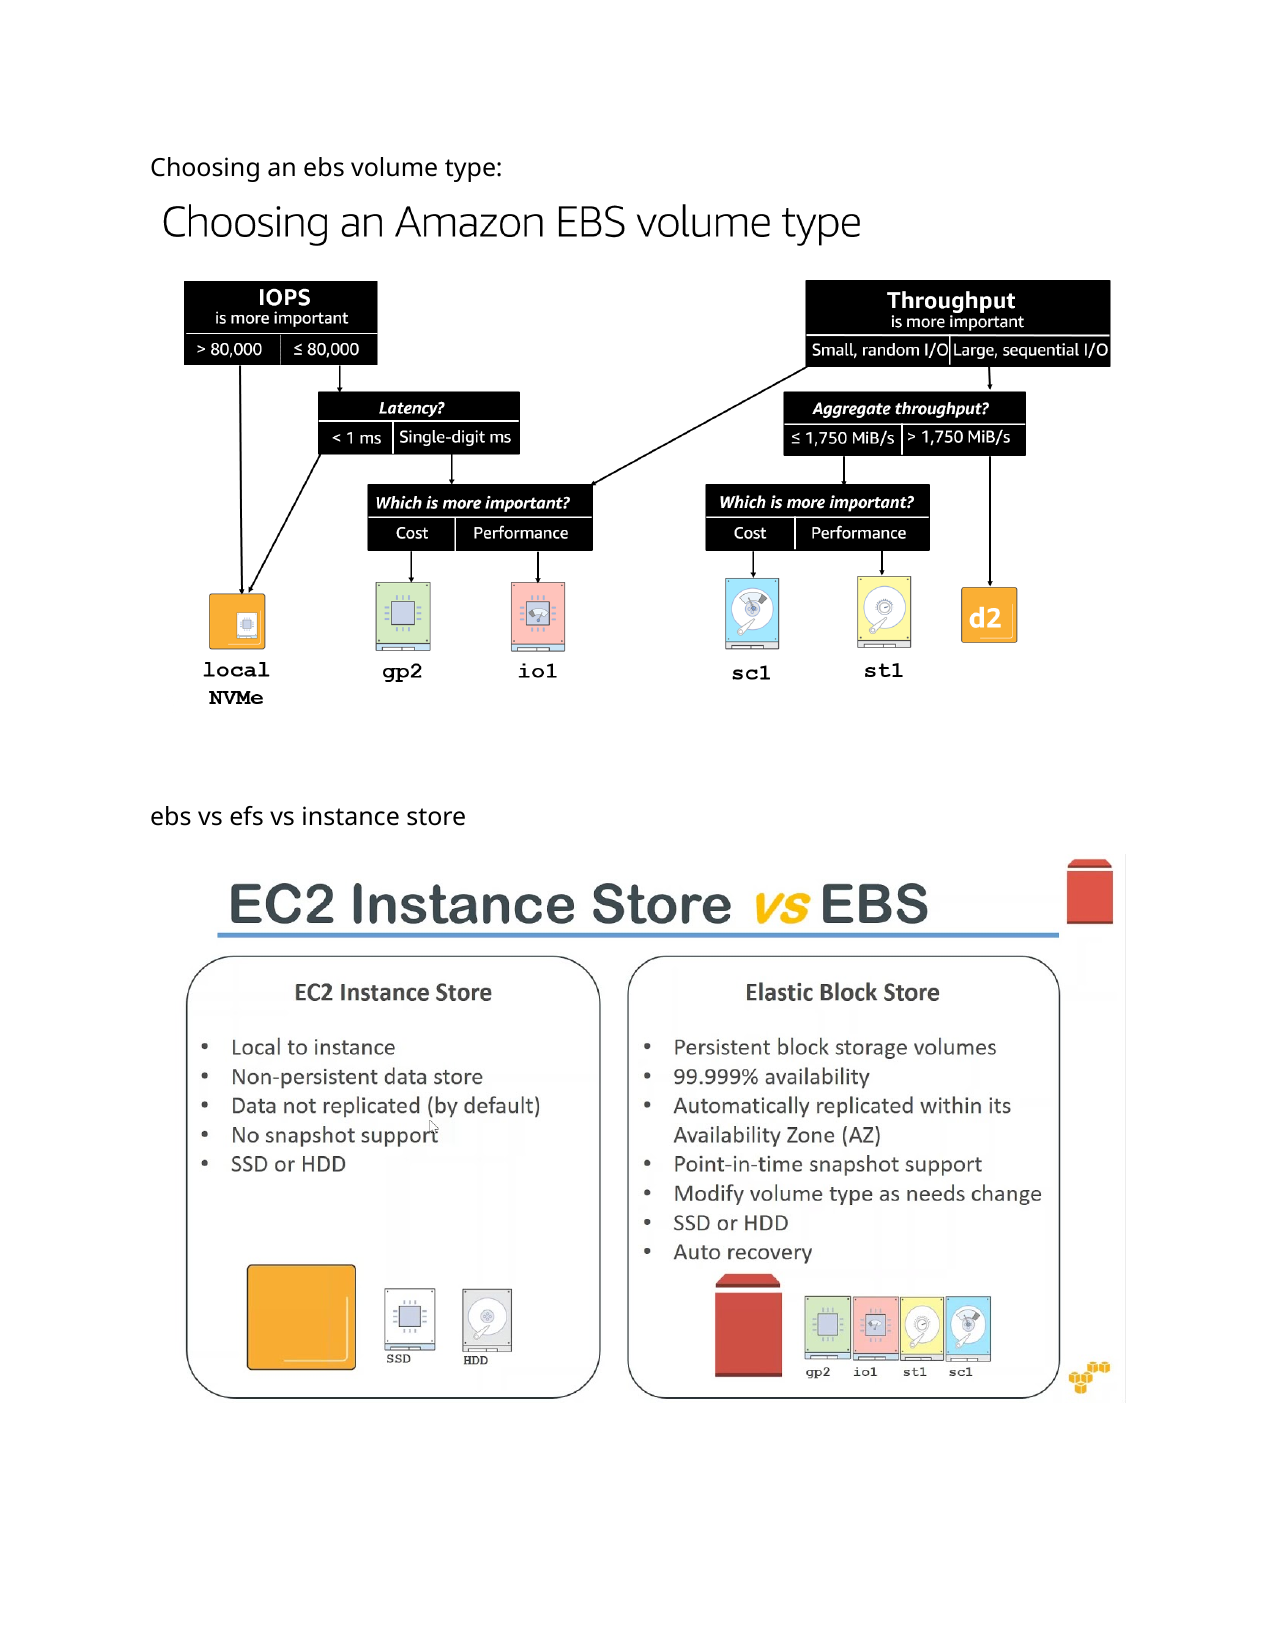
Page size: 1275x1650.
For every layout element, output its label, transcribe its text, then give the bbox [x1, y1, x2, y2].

text ebs vs efs vs instance store [150, 799, 1125, 833]
picture [150, 189, 1125, 722]
text Choosing an ebs volume type: [150, 150, 1125, 189]
picture [150, 854, 1125, 1403]
